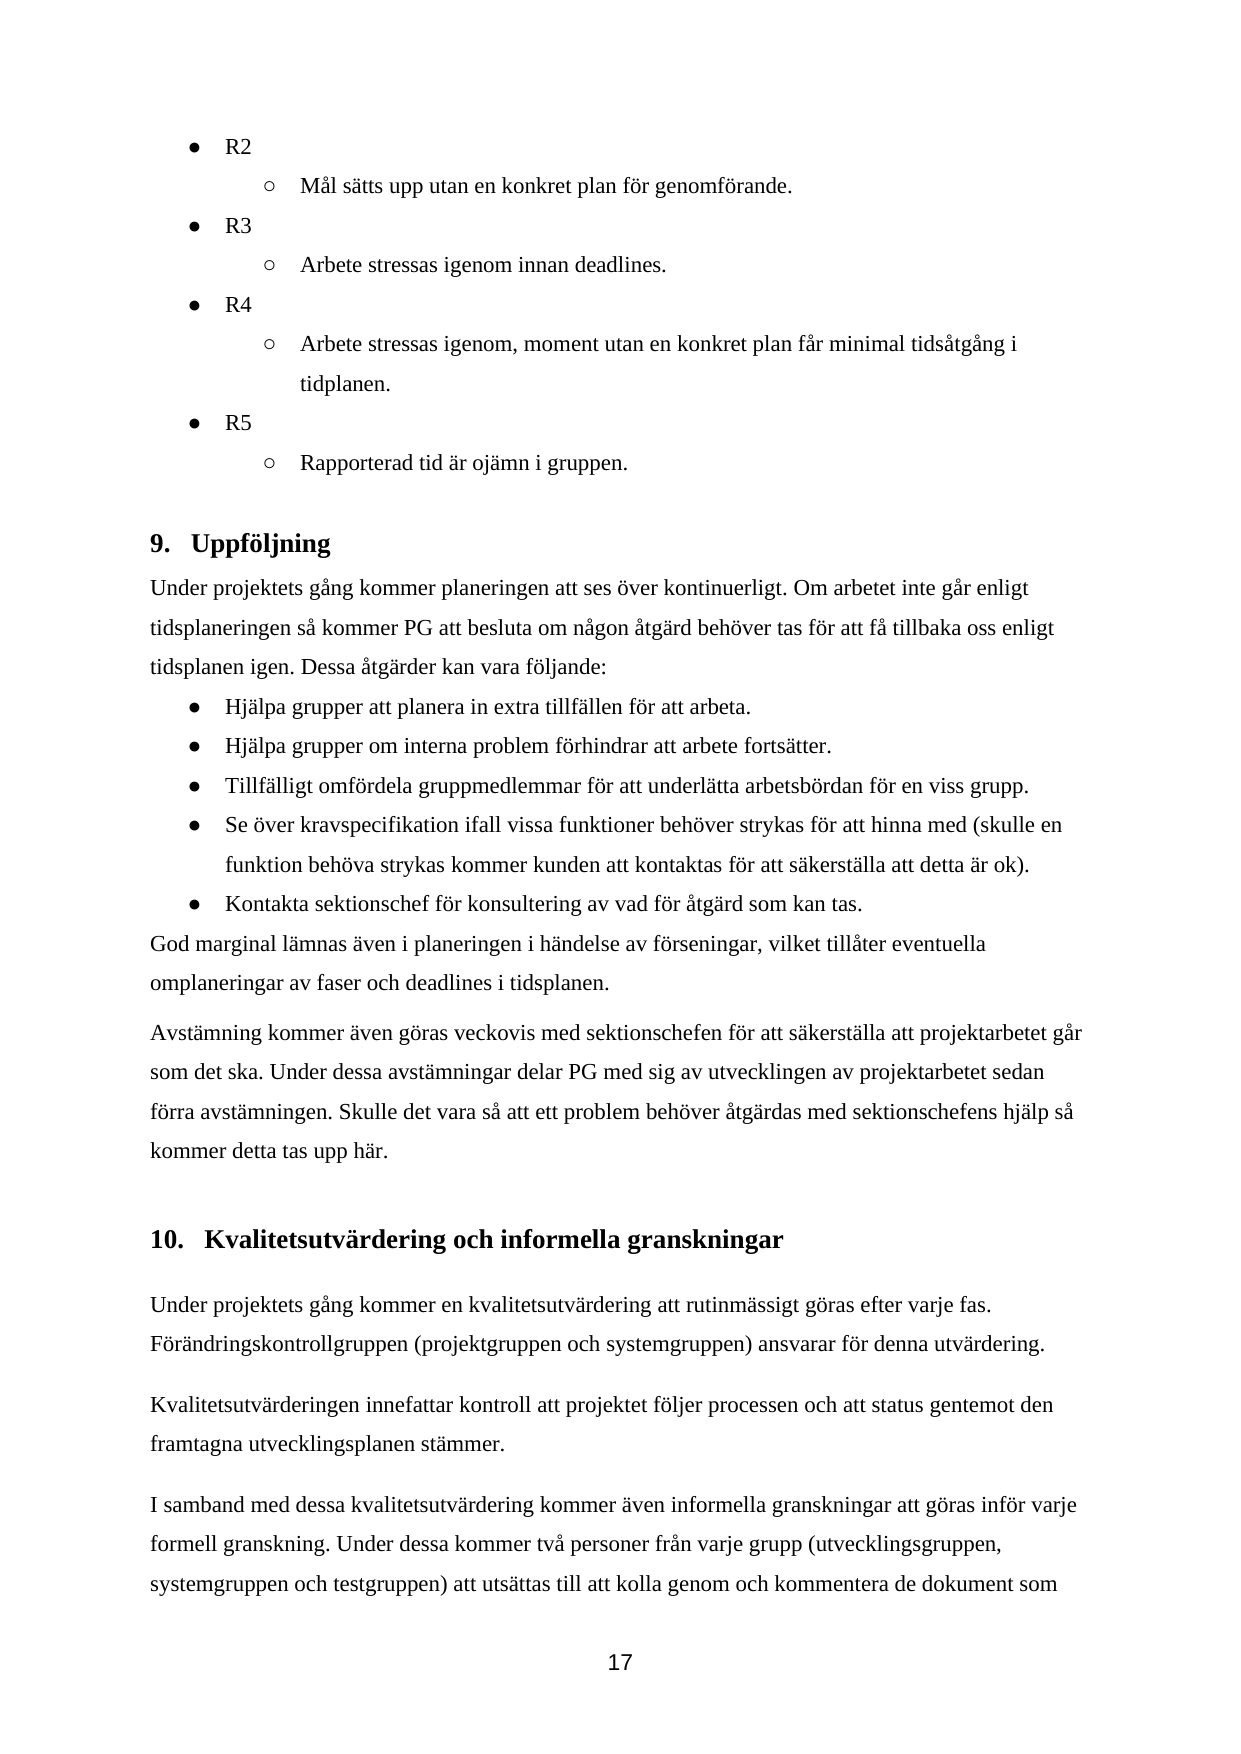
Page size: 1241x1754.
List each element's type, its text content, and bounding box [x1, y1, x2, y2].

list Rapporterad tid är ojämn i gruppen. [262, 449, 1090, 475]
text 10. Kvalitetsutvärdering och informella granskningar [150, 1223, 1090, 1255]
text Kvalitetsutvärderingen innefattar kontroll att projektet följer processen och att status gentemot den framtagna utvecklingsplanen stämmer. [150, 1391, 1090, 1457]
text Under projektets gång kommer en kvalitetsutvärdering att rutinmässigt göras efter varje fas. Förändringskontrollgruppen (projektgruppen och systemgruppen) ansvarar för denna utvärdering. [150, 1291, 1090, 1357]
list Arbete stressas igenom innan deadlines. [262, 251, 1090, 278]
list R2 [187, 133, 1090, 159]
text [150, 1491, 1090, 1596]
list R3 [187, 212, 1090, 238]
list Mål sätts upp utan en konkret plan för genomförande. [262, 172, 1090, 199]
list Arbete stressas igenom, moment utan en konkret plan får minimal tidsåtgång i tidplanen. [262, 330, 1090, 396]
list Tillfälligt omfördela gruppmedlemmar för att underlätta arbetsbördan för en viss grupp. [187, 772, 1090, 798]
list R5 [187, 409, 1090, 436]
list Se över kravspecifikation ifall vissa funktioner behöver strykas för att hinna med (skulle en funktion behöva strykas kommer kunden att kontaktas för att säkerställa att detta är ok). [187, 811, 1090, 877]
text God marginal lämnas även i planeringen i händelse av förseningar, vilket tillåter eventuella omplaneringar av faser och deadlines i tidsplanen. [150, 929, 1090, 995]
list R4 [187, 291, 1090, 317]
text 9. Uppföljning [150, 528, 1090, 559]
text Under projektets gång kommer planeringen att ses över kontinuerligt. Om arbetet inte går enligt tidsplaneringen så kommer PG att besluta om någon åtgärd behöver tas för att få tillbaka oss enligt tidsplanen igen. Dessa åtgärder kan vara följande: [150, 574, 1090, 679]
list Hjälpa grupper att planera in extra tillfällen för att arbeta. [187, 693, 1090, 719]
text Avstämning kommer även göras veckovis med sektionschefen för att säkerställa att projektarbetet går som det ska. Under dessa avstämningar delar PG med sig av utvecklingen av projektarbetet sedan förra avstämningen. Skulle det vara så att ett problem behöver åtgärdas med sektionschefens hjälp så kommer detta tas upp här. [150, 1019, 1090, 1164]
list Hjälpa grupper om interna problem förhindrar att arbete fortsätter. [187, 732, 1090, 758]
list Kontakta sektionschef för konsultering av vad för åtgärd som kan tas. [187, 890, 1090, 916]
